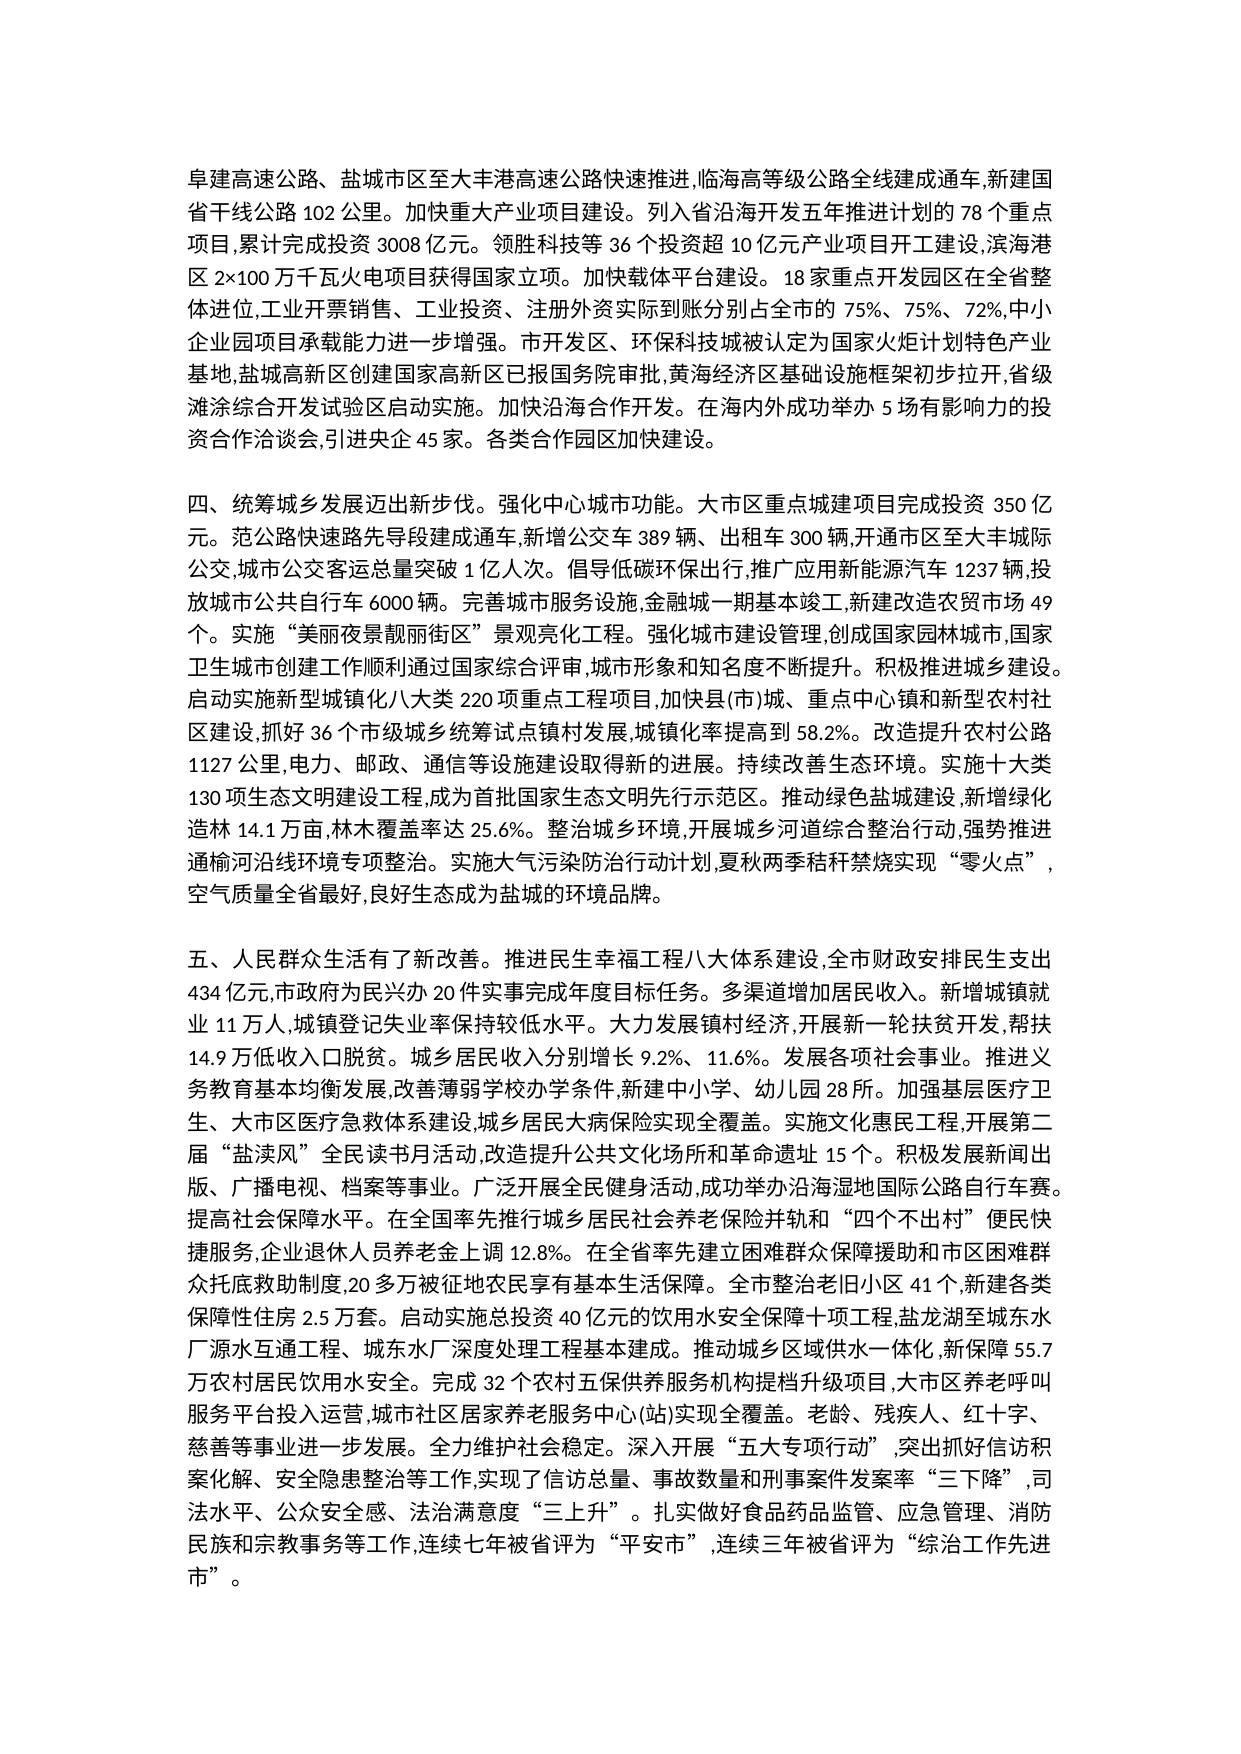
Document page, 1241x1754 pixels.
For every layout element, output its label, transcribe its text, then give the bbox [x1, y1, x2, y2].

text 五、人民群众生活有了新改善。推进民生幸福工程八大体系建设,全市财政安排民生支出434亿元,市政府为民兴办20件实事完成年度目标任务。多渠道增加居民收入。新增城镇就业11万人,城镇登记失业率保持较低水平。大力发展镇村经济,开展新一轮扶贫开发,帮扶14.9万低收入口脱贫。城乡居民收入分别增长9.2%、11.6%。发展各项社会事业。推进义务教育基本均衡发展,改善薄弱学校办学条件,新建中小学、幼儿园28所。加强基层医疗卫生、大市区医疗急救体系建设,城乡居民大病保险实现全覆盖。实施文化惠民工程,开展第二届“盐渎风”全民读书月活动,改造提升公共文化场所和革命遗址15个。积极发展新闻出版、广播电视、档案等事业。广泛开展全民健身活动,成功举办沿海湿地国际公路自行车赛。提高社会保障水平。在全国率先推行城乡居民社会养老保险并轨和“四个不出村”便民快捷服务,企业退休人员养老金上调12.8%。在全省率先建立困难群众保障援助和市区困难群众托底救助制度,20多万被征地农民享有基本生活保障。全市整治老旧小区41个,新建各类保障性住房2.5万套。启动实施总投资40亿元的饮用水安全保障十项工程,盐龙湖至城东水厂源水互通工程、城东水厂深度处理工程基本建成。推动城乡区域供水一体化,新保障55.7万农村居民饮用水安全。完成32个农村五保供养服务机构提档升级项目,大市区养老呼叫服务平台投入运营,城市社区居家养老服务中心(站)实现全覆盖。老龄、残疾人、红十字、慈善等事业进一步发展。全力维护社会稳定。深入开展“五大专项行动”,突出抓好信访积案化解、安全隐患整治等工作,实现了信访总量、事故数量和刑事案件发案率“三下降”,司法水平、公众安全感、法治满意度“三上升”。扎实做好食品药品监管、应急管理、消防、民族和宗教事务等工作,连续七年被省评为“平安市”,连续三年被省评为“综治工作先进市”。 [187, 942, 1053, 1592]
text 四、统筹城乡发展迈出新步伐。强化中心城市功能。大市区重点城建项目完成投资350亿元。范公路快速路先导段建成通车,新增公交车389辆、出租车300辆,开通市区至大丰城际公交,城市公交客运总量突破1亿人次。倡导低碳环保出行,推广应用新能源汽车1237辆,投放城市公共自行车6000辆。完善城市服务设施,金融城一期基本竣工,新建改造农贸市场49个。实施“美丽夜景靓丽街区”景观亮化工程。强化城市建设管理,创成国家园林城市,国家卫生城市创建工作顺利通过国家综合评审,城市形象和知名度不断提升。积极推进城乡建设。启动实施新型城镇化八大类220项重点工程项目,加快县(市)城、重点中心镇和新型农村社区建设,抓好36个市级城乡统筹试点镇村发展,城镇化率提高到58.2%。改造提升农村公路1127公里,电力、邮政、通信等设施建设取得新的进展。持续改善生态环境。实施十大类130项生态文明建设工程,成为首批国家生态文明先行示范区。推动绿色盐城建设,新增绿化造林14.1万亩,林木覆盖率达25.6%。整治城乡环境,开展城乡河道综合整治行动,强势推进通榆河沿线环境专项整治。实施大气污染防治行动计划,夏秋两季秸秆禁烧实现“零火点”,空气质量全省最好,良好生态成为盐城的环境品牌。 [187, 487, 1053, 909]
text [187, 162, 1053, 454]
